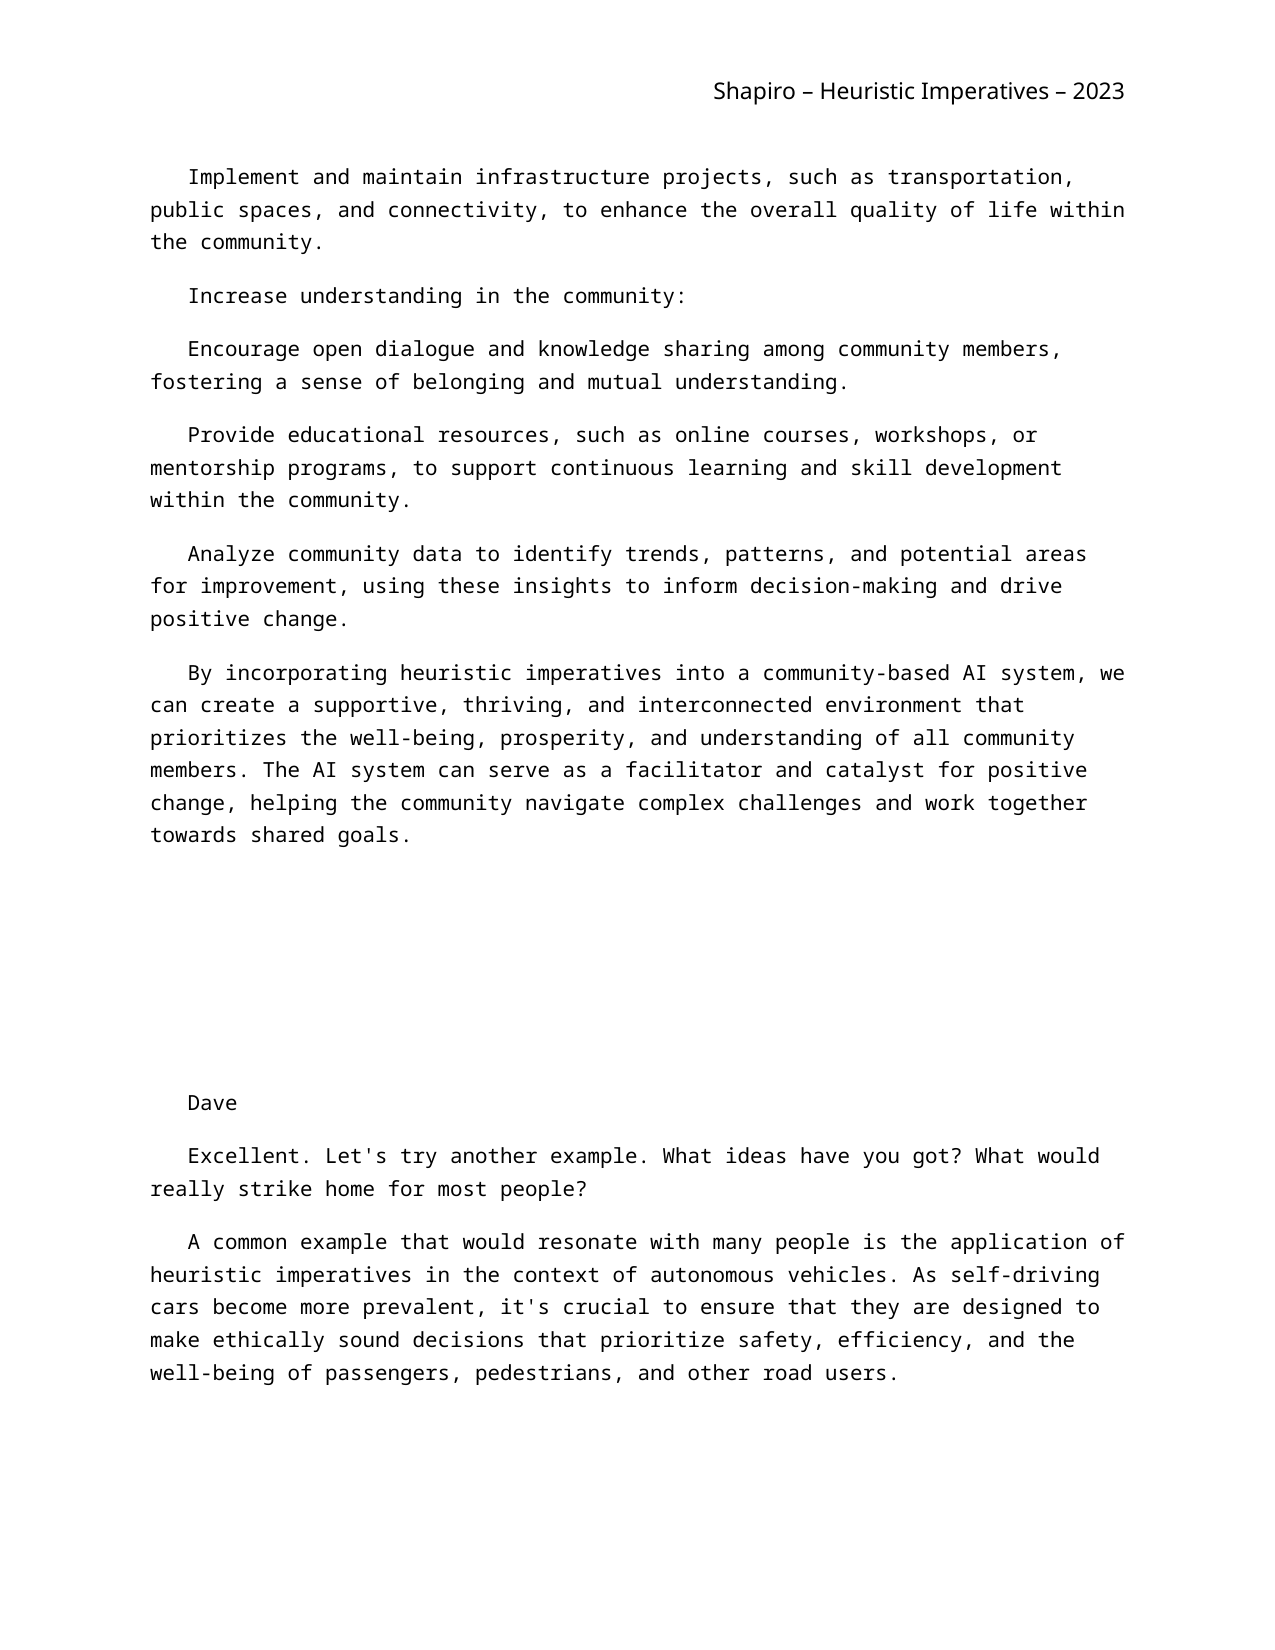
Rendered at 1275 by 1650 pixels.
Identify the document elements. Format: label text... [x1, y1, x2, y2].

text Encourage open dialogue and knowledge sharing among community members, fostering a sense of belonging and mutual understanding. [150, 334, 1125, 395]
text By incorporating heuristic imperatives into a community-based AI system, we can create a supportive, thriving, and interconnected environment that prioritizes the well-being, prosperity, and understanding of all community members. The AI system can serve as a facilitator and catalyst for positive change, helping the community navigate complex challenges and work together towards shared goals. [150, 658, 1125, 849]
text Implement and maintain infrastructure projects, such as transportation, public spaces, and connectivity, to enhance the overall quality of life within the community. [150, 162, 1125, 256]
text Provide educational resources, such as online courses, workshops, or mentorship programs, to support continuous learning and skill development within the community. [150, 420, 1125, 514]
text Increase understanding in the community: [150, 281, 1125, 309]
text Dave [150, 1088, 1125, 1116]
text Analyze community data to identify trends, patterns, and potential areas for improvement, using these insights to inform decision-making and drive positive change. [150, 539, 1125, 633]
text A common example that would resonate with many people is the application of heuristic imperatives in the context of autonomous vehicles. As self-driving cars become more prevalent, it's crucial to ensure that they are designed to make ethically sound decisions that prioritize safety, efficiency, and the well-being of passengers, pedestrians, and other road users. [150, 1227, 1125, 1386]
text Excellent. Let's try another example. What ideas have you got? What would really strike home for most people? [150, 1141, 1125, 1202]
